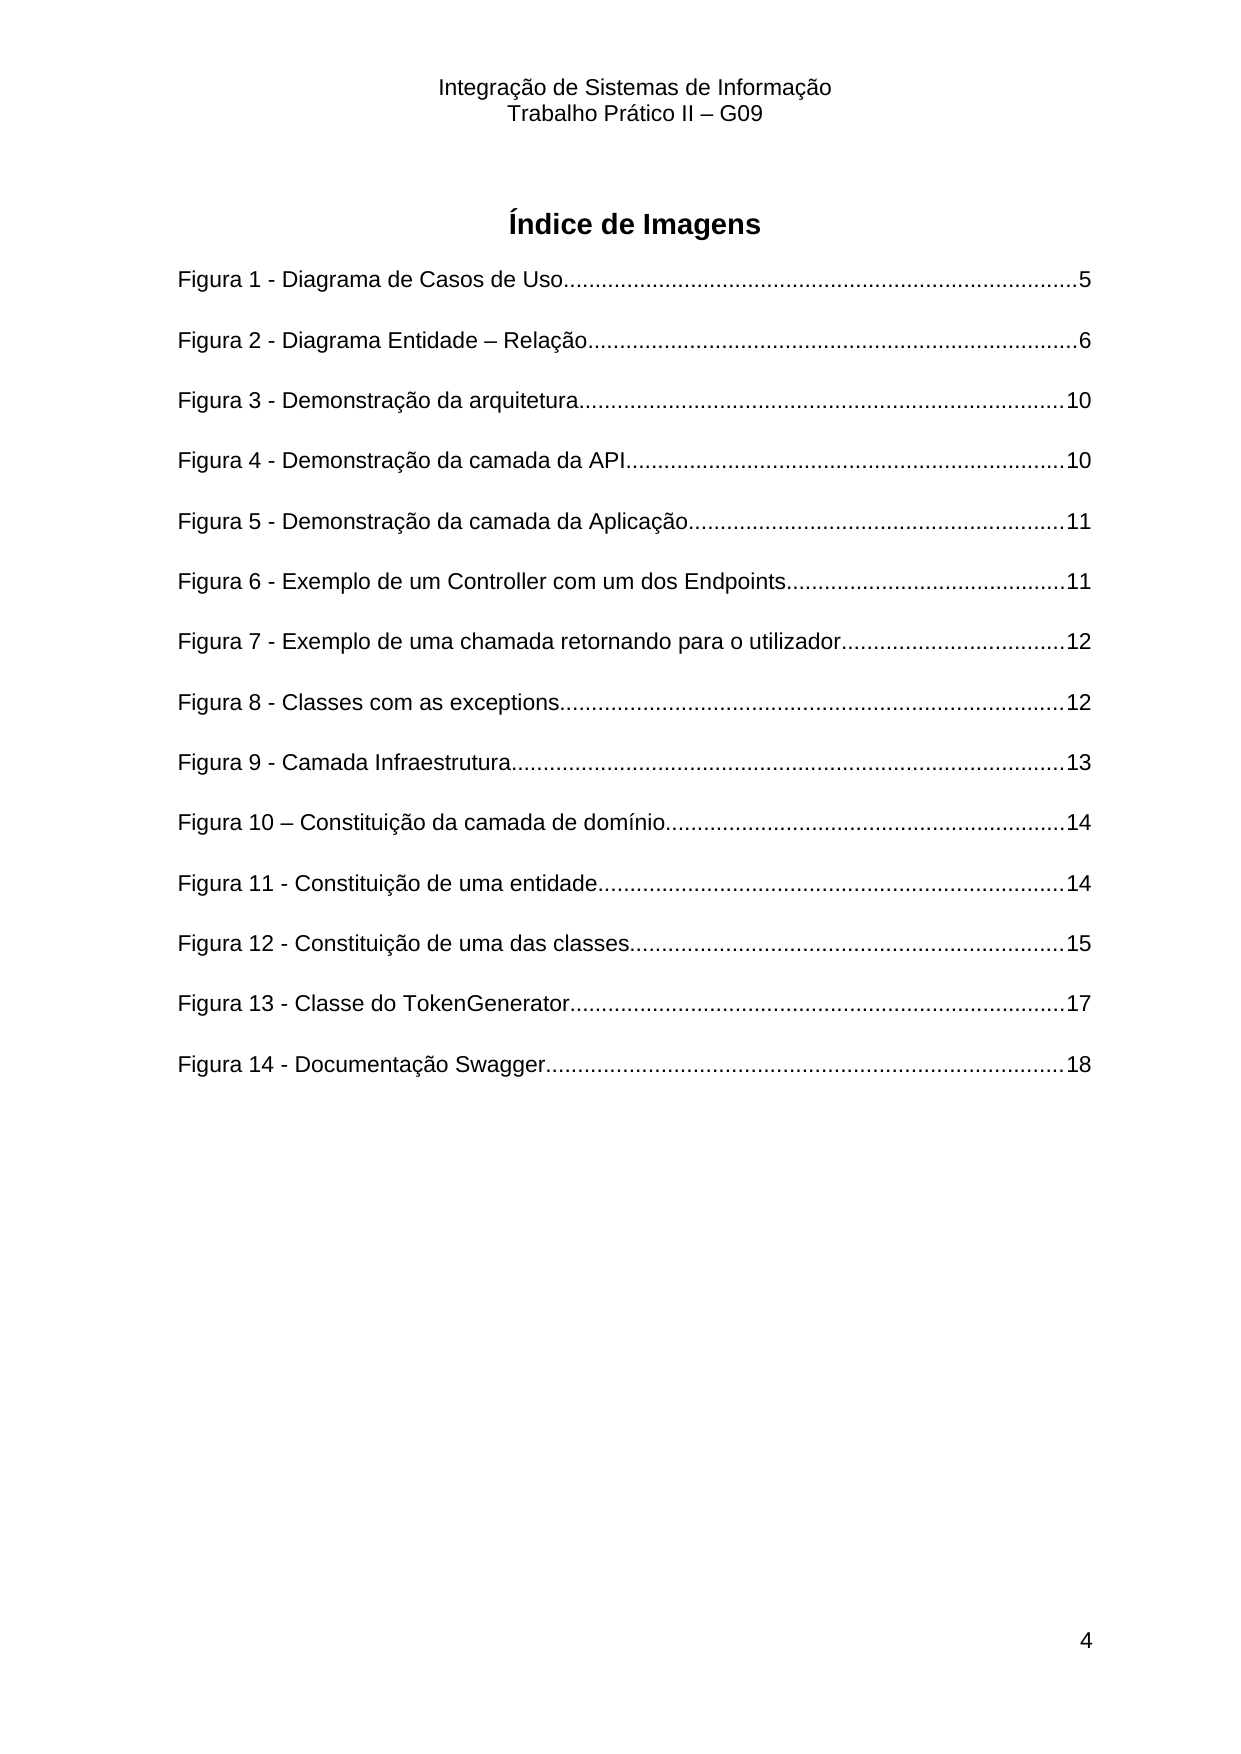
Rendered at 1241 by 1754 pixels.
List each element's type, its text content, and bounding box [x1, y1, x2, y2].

text Figura 14 - Documentação Swagger 18 [177, 1051, 1092, 1077]
text Figura 8 - Classes com as exceptions 12 [177, 689, 1092, 715]
text Figura 9 - Camada Infraestrutura 13 [177, 749, 1092, 775]
text Índice de Imagens [177, 207, 1092, 241]
text Figura 13 - Classe do TokenGenerator 17 [177, 990, 1092, 1017]
text Figura 10 – Constituição da camada de domínio 14 [177, 809, 1092, 836]
text Figura 6 - Exemplo de um Controller com um dos Endpoints 11 [177, 568, 1092, 594]
text Figura 3 - Demonstração da arquitetura 10 [177, 387, 1092, 413]
text Figura 2 - Diagrama Entidade – Relação 6 [177, 327, 1092, 353]
text Figura 4 - Demonstração da camada da API 10 [177, 447, 1092, 474]
text Figura 11 - Constituição de uma entidade 14 [177, 869, 1092, 896]
text Figura 1 - Diagrama de Casos de Uso 5 [177, 266, 1092, 293]
text Figura 7 - Exemplo de uma chamada retornando para o utilizador 12 [177, 628, 1092, 655]
text Figura 5 - Demonstração da camada da Aplicação 11 [177, 508, 1092, 534]
text Figura 12 - Constituição de uma das classes 15 [177, 930, 1092, 956]
